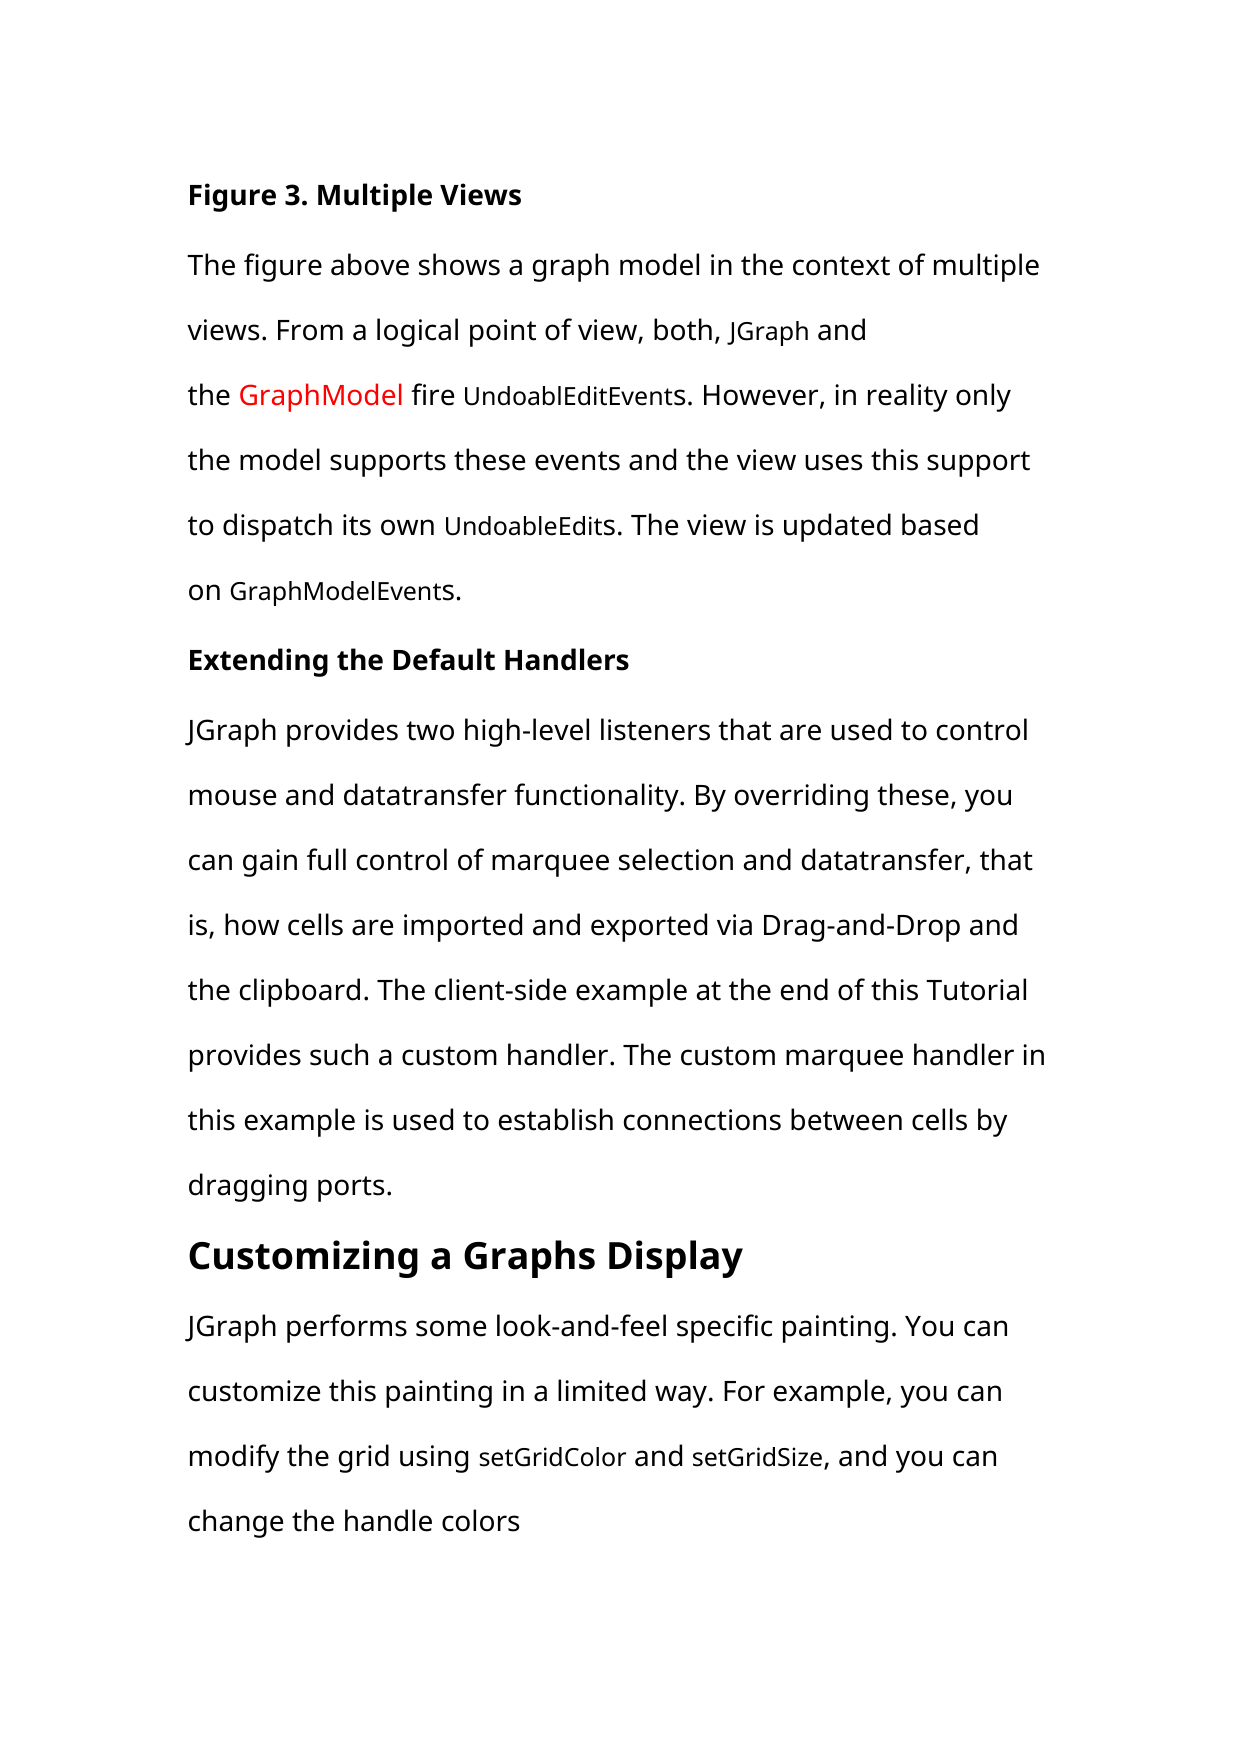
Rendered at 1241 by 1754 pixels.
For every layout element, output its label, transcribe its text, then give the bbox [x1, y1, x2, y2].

text The figure above shows a graph model in the context of multiple views. From a logical point of view, both, JGraph and the GraphModel fire UndoablEditEvents. However, in reality only the model supports these events and the view uses this support to dispatch its own UndoableEdits. The view is updated based on GraphModelEvents. [187, 232, 1053, 622]
text JGraph provides two high-level listeners that are used to control mouse and datatransfer functionality. By overriding these, you can gain full control of marquee selection and datatransfer, that is, how cells are imported and exported via Drag-and-Drop and the clipboard. The client-side example at the end of this Tutorial provides such a custom handler. The custom marquee handler in this example is used to establish connections between cells by dragging ports. [187, 697, 1053, 1217]
text Extending the Default Handlers [187, 627, 1053, 692]
text Figure 3. Multiple Views [187, 162, 1053, 227]
text Customizing a Graphs Display [187, 1222, 1053, 1287]
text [187, 1292, 1053, 1552]
